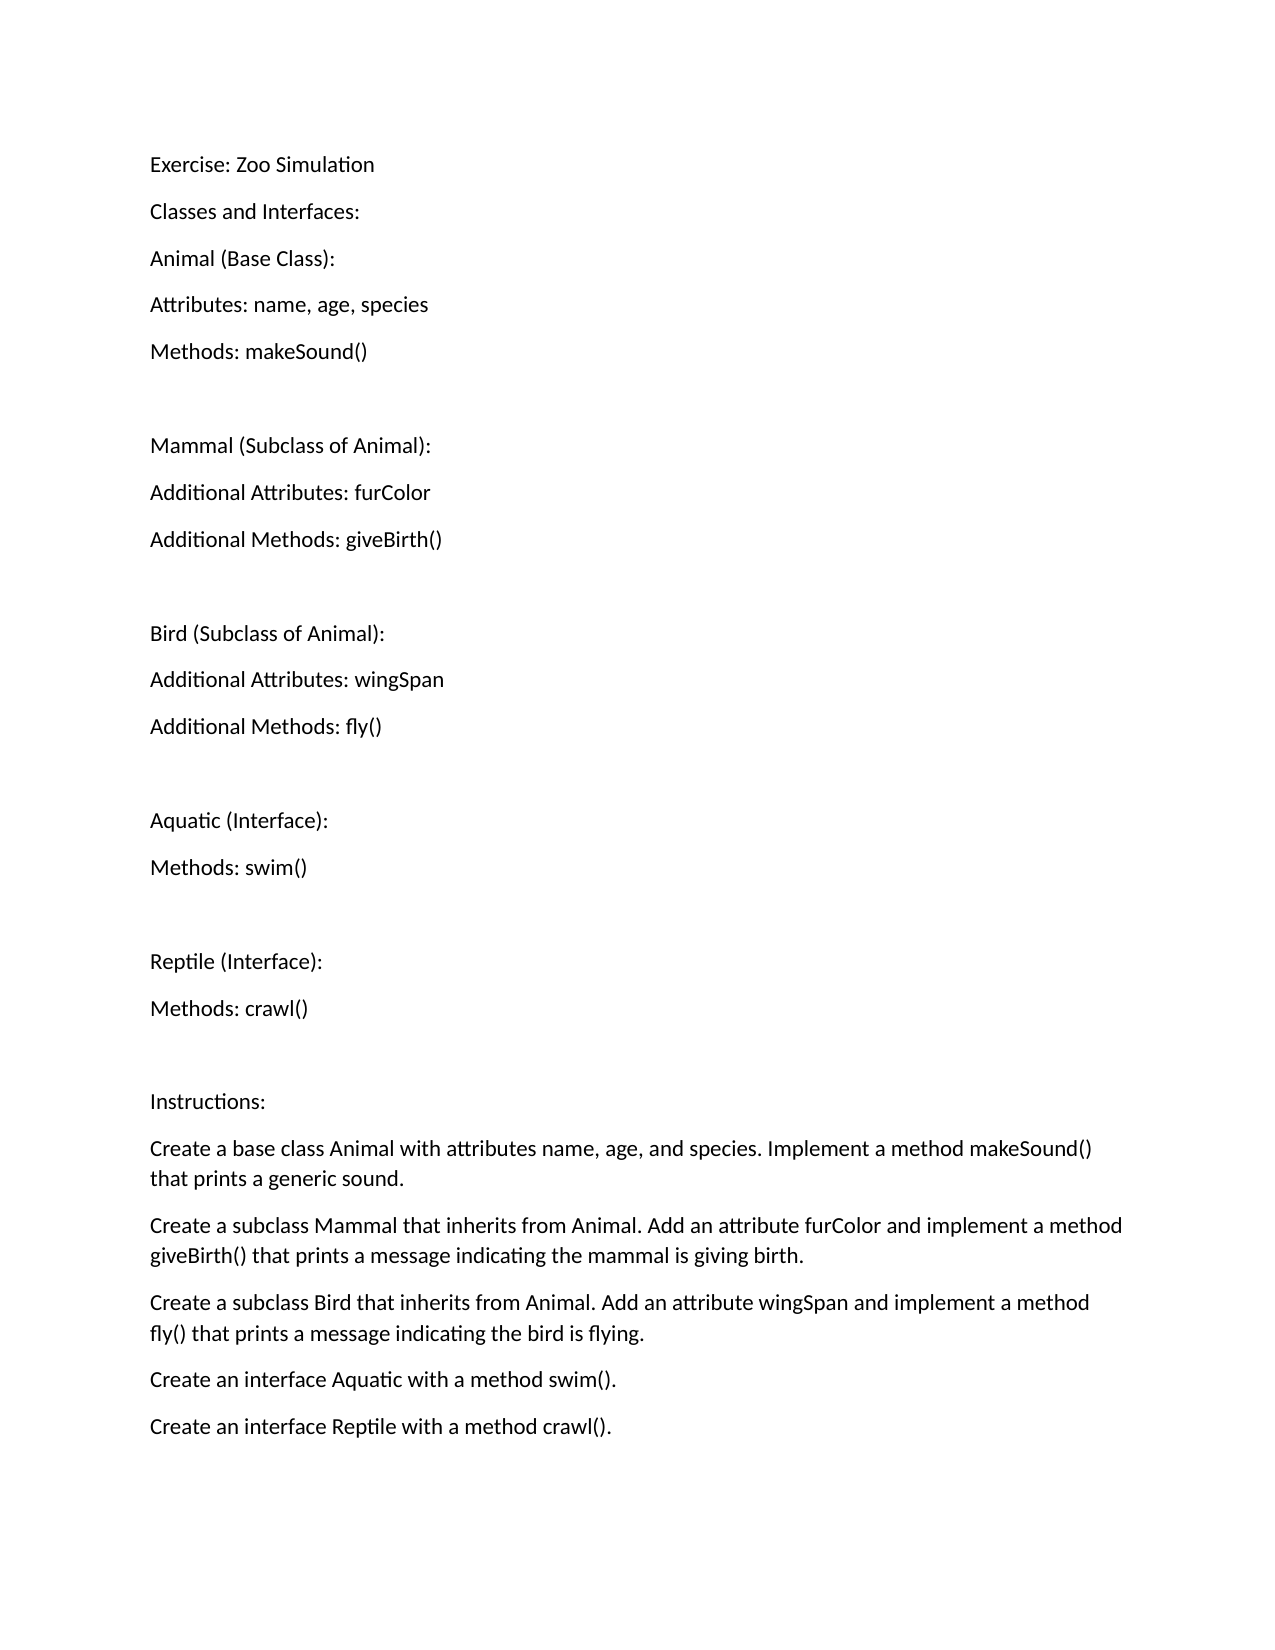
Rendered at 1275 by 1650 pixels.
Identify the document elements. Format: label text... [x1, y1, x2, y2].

text Additional Attributes: wingSpan [150, 666, 1125, 694]
text Create a subclass Mammal that inherits from Animal. Add an attribute furColor and implement a method giveBirth() that prints a message indicating the mammal is giving birth. [150, 1211, 1125, 1270]
text Additional Methods: giveBirth() [150, 525, 1125, 553]
text Create an interface Aquatic with a method swim(). [150, 1366, 1125, 1394]
text Mammal (Subclass of Animal): [150, 431, 1125, 459]
text Animal (Base Class): [150, 244, 1125, 272]
text Create an interface Reptile with a method crawl(). [150, 1412, 1125, 1441]
text Bird (Subclass of Animal): [150, 619, 1125, 647]
text Aquatic (Interface): [150, 806, 1125, 834]
text Additional Methods: fly() [150, 712, 1125, 741]
text Additional Attributes: furColor [150, 478, 1125, 506]
text Methods: swim() [150, 853, 1125, 881]
text Attributes: name, age, species [150, 291, 1125, 319]
text Reptile (Interface): [150, 947, 1125, 975]
text Create a base class Animal with attributes name, age, and species. Implement a method makeSound() that prints a generic sound. [150, 1134, 1125, 1193]
text Exercise: Zoo Simulation [150, 150, 1125, 178]
text Instructions: [150, 1087, 1125, 1116]
text Create a subclass Bird that inherits from Animal. Add an attribute wingSpan and implement a method fly() that prints a message indicating the bird is flying. [150, 1288, 1125, 1347]
text Classes and Interfaces: [150, 197, 1125, 225]
text Methods: makeSound() [150, 337, 1125, 366]
text Methods: crawl() [150, 994, 1125, 1022]
